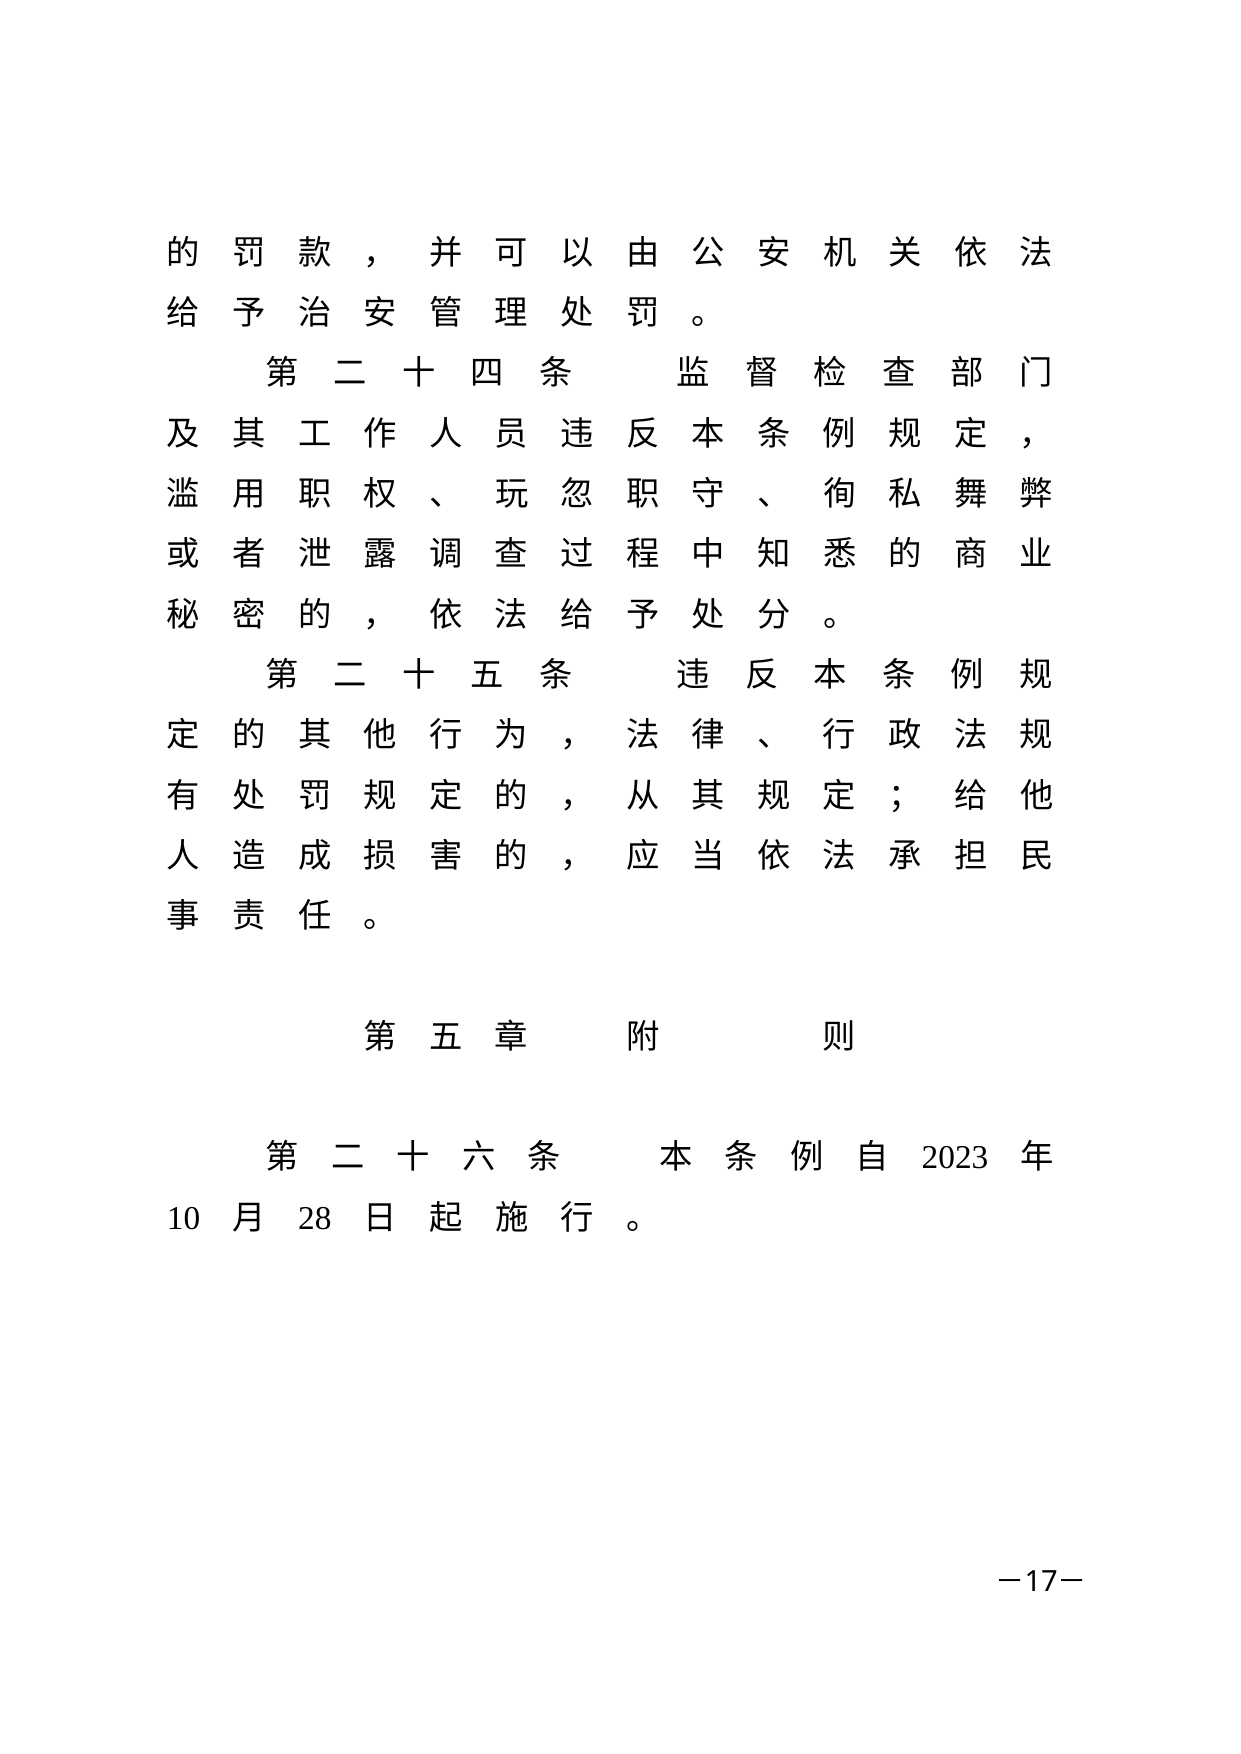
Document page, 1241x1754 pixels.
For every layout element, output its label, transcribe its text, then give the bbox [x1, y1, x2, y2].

text 第二十五条 违反本条例规定的其他行为，法律、行政法规有处罚规定的，从其规定；给他人造成损害的，应当依法承担民事责任。 [167, 642, 1085, 943]
text 第二十六条 本条例自2023年10月28日起施行。 [167, 1124, 1085, 1245]
text 第二十三条 妨害监督检查部门依法履行职责，拒绝、阻碍调查的，由监督检查部门责令改正，对个人可处以5000元以下的罚款，对单位可处以5万元以下的罚款，并可以由公安机关依法给予治安管理处罚。 [167, 219, 1085, 340]
text 第二十四条 监督检查部门及其工作人员违反本条例规定，滥用职权、玩忽职守、徇私舞弊或者泄露调查过程中知悉的商业秘密的，依法给予处分。 [167, 340, 1085, 642]
text 第五章 附 则 [167, 1003, 1085, 1064]
